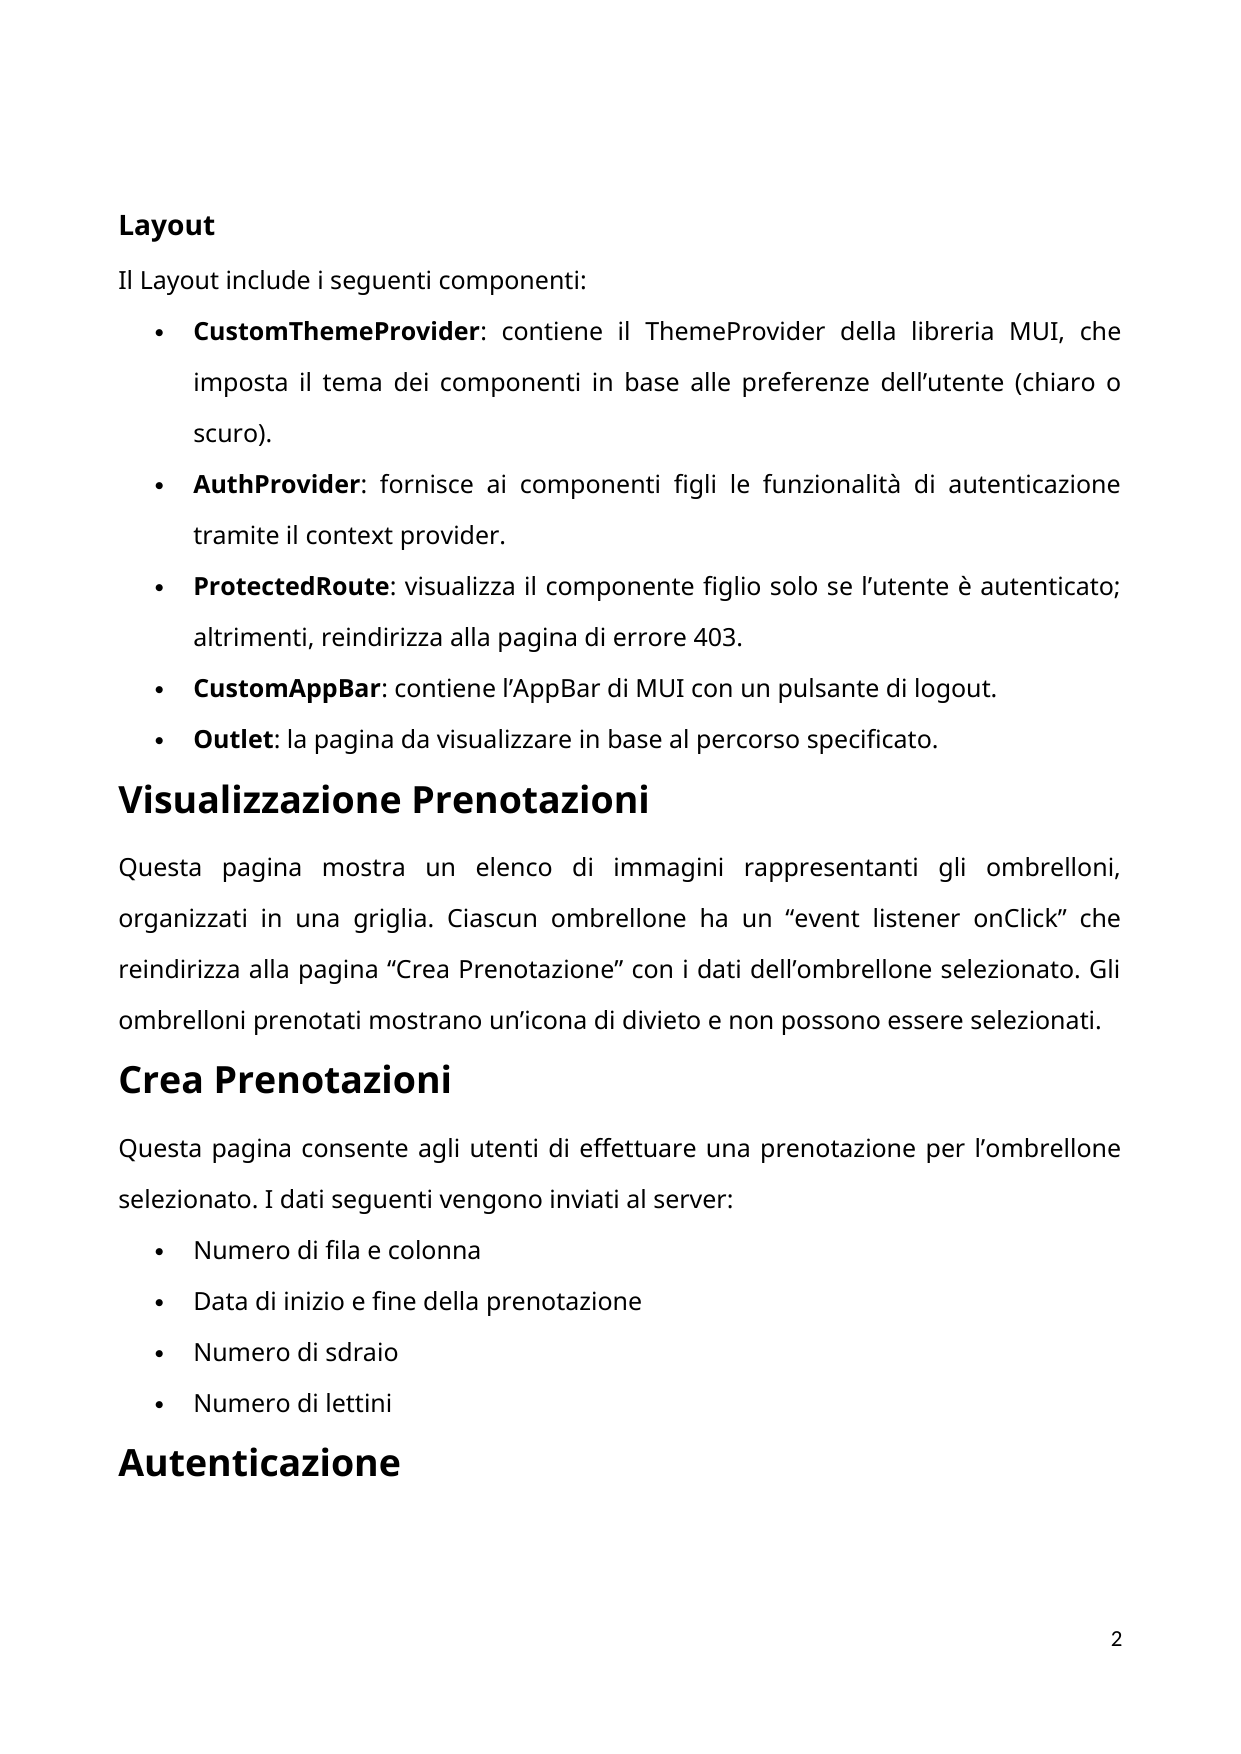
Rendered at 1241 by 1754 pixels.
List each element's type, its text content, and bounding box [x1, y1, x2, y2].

list CustomThemeProvider: contiene il ThemeProvider della libreria MUI, che imposta il tema dei componenti in base alle preferenze dell’utente (chiaro o scuro). [156, 314, 1122, 450]
text Il Layout include i seguenti componenti: [118, 263, 1122, 297]
list Numero di lettini [156, 1386, 1122, 1419]
text Layout [118, 205, 1122, 243]
list ProtectedRoute: visualizza il componente figlio solo se l’utente è autenticato; altrimenti, reindirizza alla pagina di errore 403. [156, 569, 1122, 654]
list Numero di sdraio [156, 1334, 1122, 1368]
text Questa pagina consente agli utenti di effettuare una prenotazione per l’ombrellone selezionato. I dati seguenti vengono inviati al server: [118, 1130, 1122, 1215]
text Autenticazione [118, 1437, 1122, 1488]
text Questa pagina mostra un elenco di immagini rappresentanti gli ombrelloni, organizzati in una griglia. Ciascun ombrellone ha un “event listener onClick” che reindirizza alla pagina “Crea Prenotazione” con i dati dell’ombrellone selezionato. Gli ombrelloni prenotati mostrano un’icona di divieto e non possono essere selezionati. [118, 849, 1122, 1037]
text Crea Prenotazioni [118, 1054, 1122, 1105]
list CustomAppBar: contiene l’AppBar di MUI con un pulsante di logout. [156, 671, 1122, 705]
text Visualizzazione Prenotazioni [118, 773, 1122, 824]
list AuthProvider: fornisce ai componenti figli le funzionalità di autenticazione tramite il context provider. [156, 467, 1122, 552]
list Data di inizio e fine della prenotazione [156, 1283, 1122, 1317]
list Numero di fila e colonna [156, 1232, 1122, 1266]
list Outlet: la pagina da visualizzare in base al percorso specificato. [156, 722, 1122, 756]
